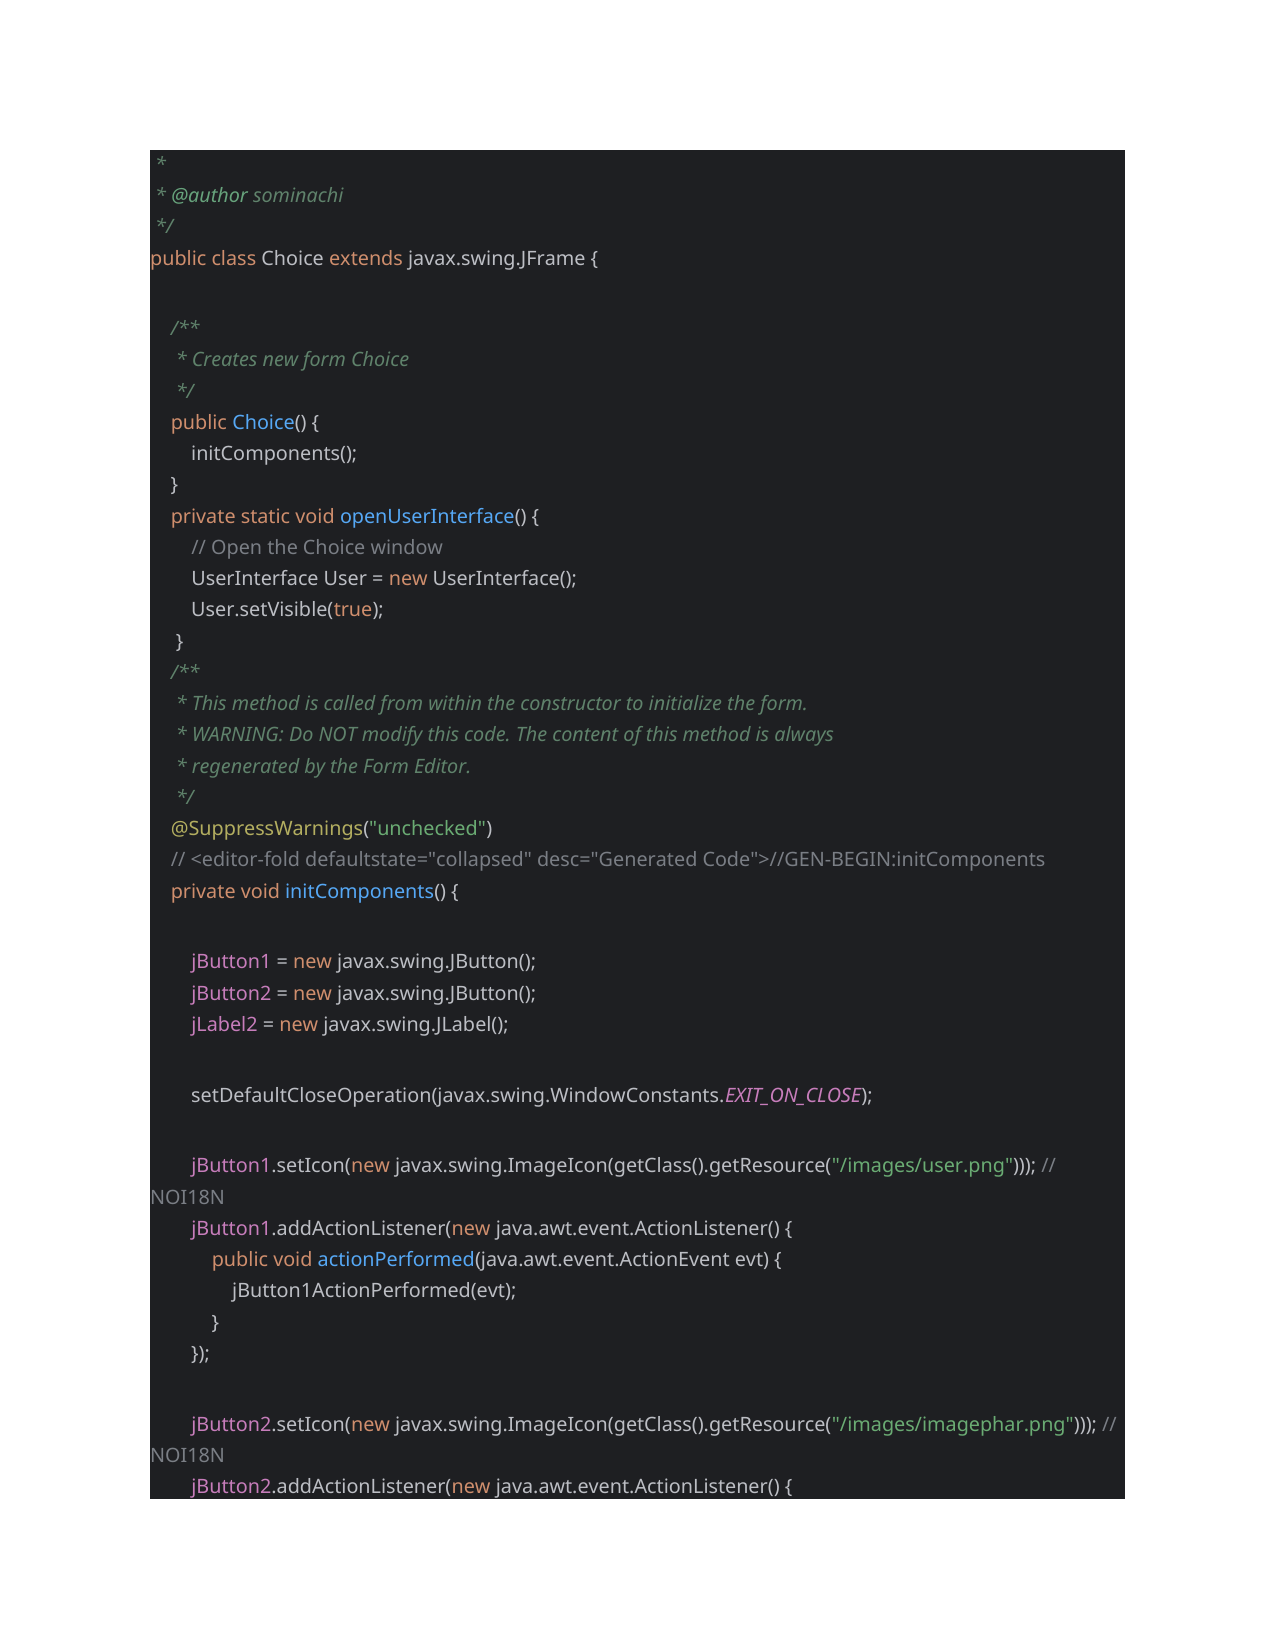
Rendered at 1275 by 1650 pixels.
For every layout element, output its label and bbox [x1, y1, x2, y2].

text [150, 150, 1125, 1499]
